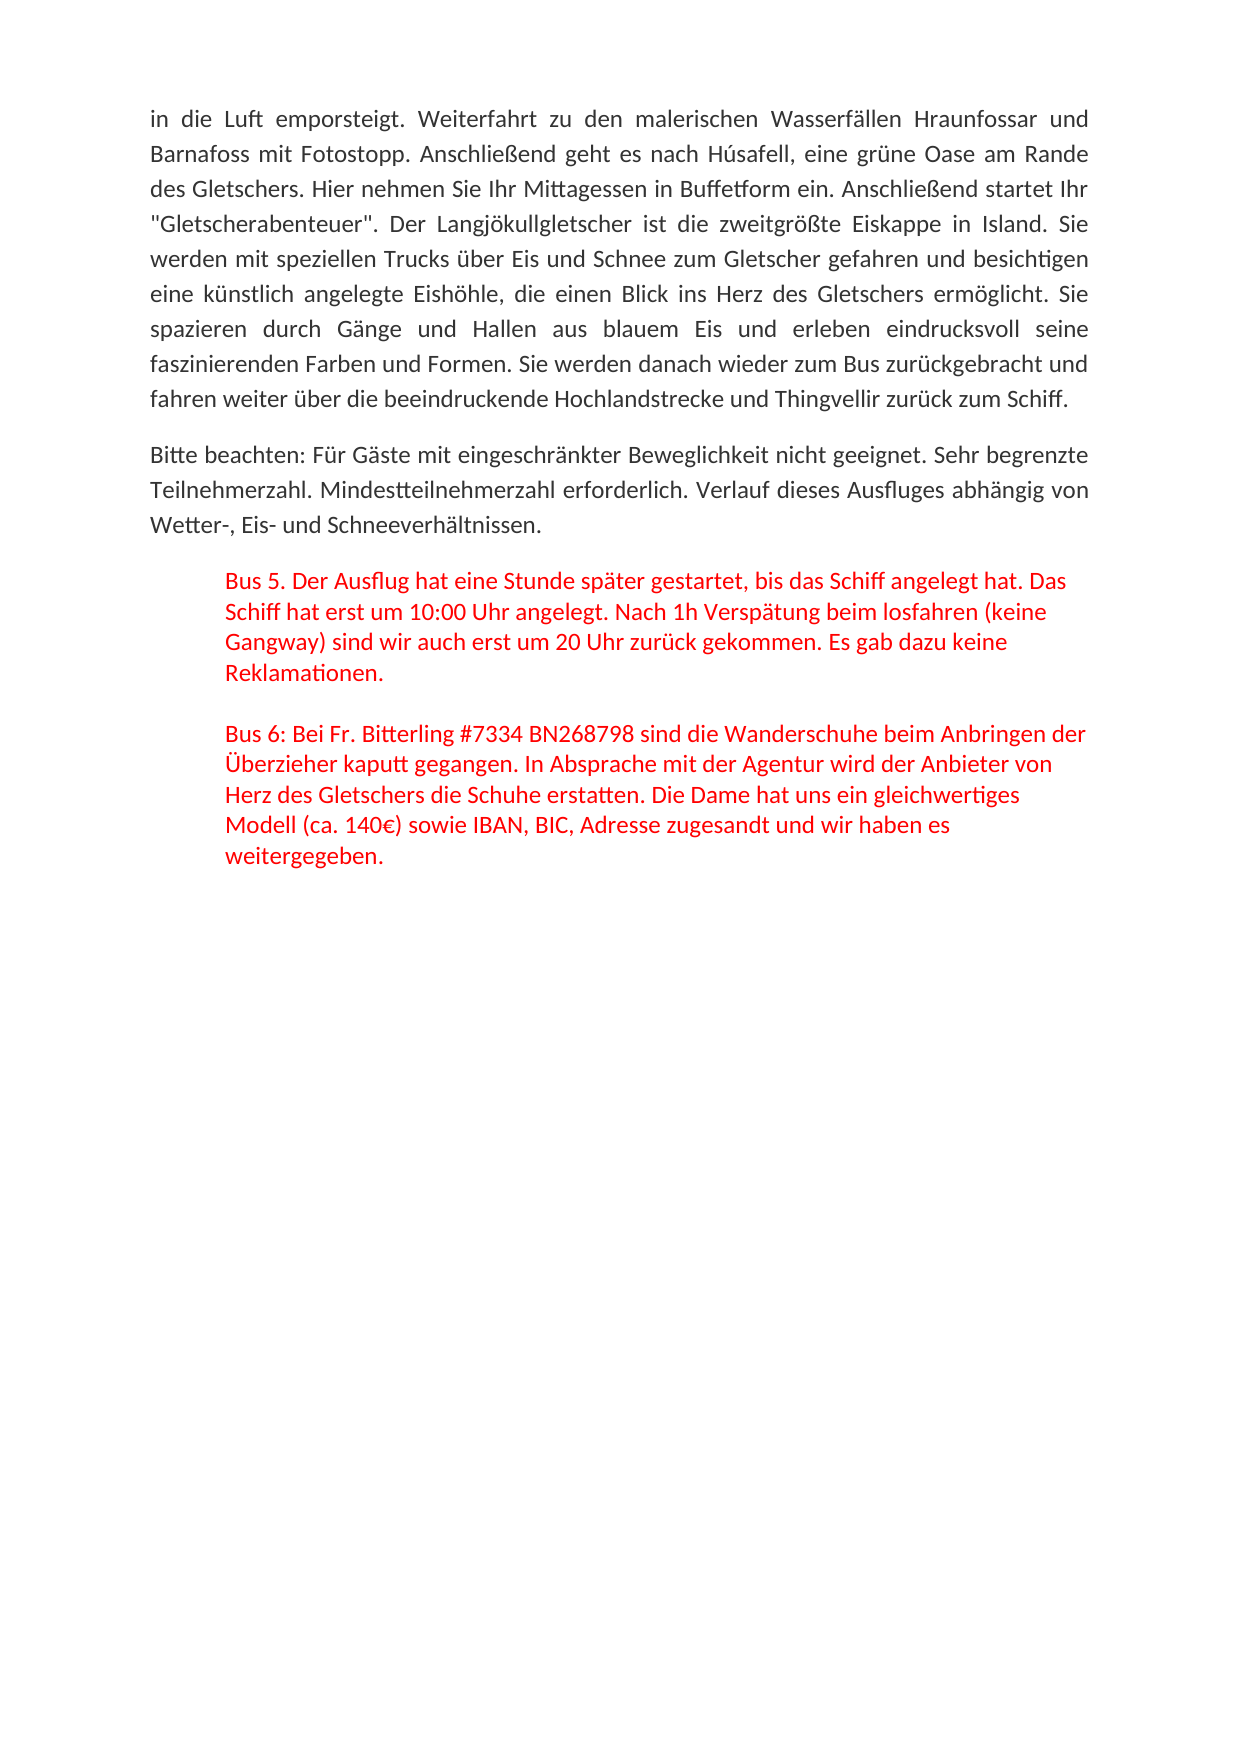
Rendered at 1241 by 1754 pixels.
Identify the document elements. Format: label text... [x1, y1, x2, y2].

text Bitte beachten: Für Gäste mit eingeschränkter Beweglichkeit nicht geeignet. Sehr begrenzte Teilnehmerzahl. Mindestteilnehmerzahl erforderlich. Verlauf dieses Ausfluges abhängig von Wetter-, Eis- und Schneeverhältnissen. [150, 439, 1090, 540]
text Bus 5. Der Ausflug hat eine Stunde später gestartet, bis das Schiff angelegt hat. Das Schiff hat erst um 10:00 Uhr angelegt. Nach 1h Verspätung beim losfahren (keine Gangway) sind wir auch erst um 20 Uhr zurück gekommen. Es gab dazu keine Reklamationen. [225, 565, 1090, 687]
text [150, 103, 1090, 414]
text Bus 6: Bei Fr. Bitterling #7334 BN268798 sind die Wanderschuhe beim Anbringen der Überzieher kaputt gegangen. In Absprache mit der Agentur wird der Anbieter von Herz des Gletschers die Schuhe erstatten. Die Dame hat uns ein gleichwertiges Modell (ca. 140€) sowie IBAN, BIC, Adresse zugesandt und wir haben es weitergegeben. [225, 718, 1090, 870]
